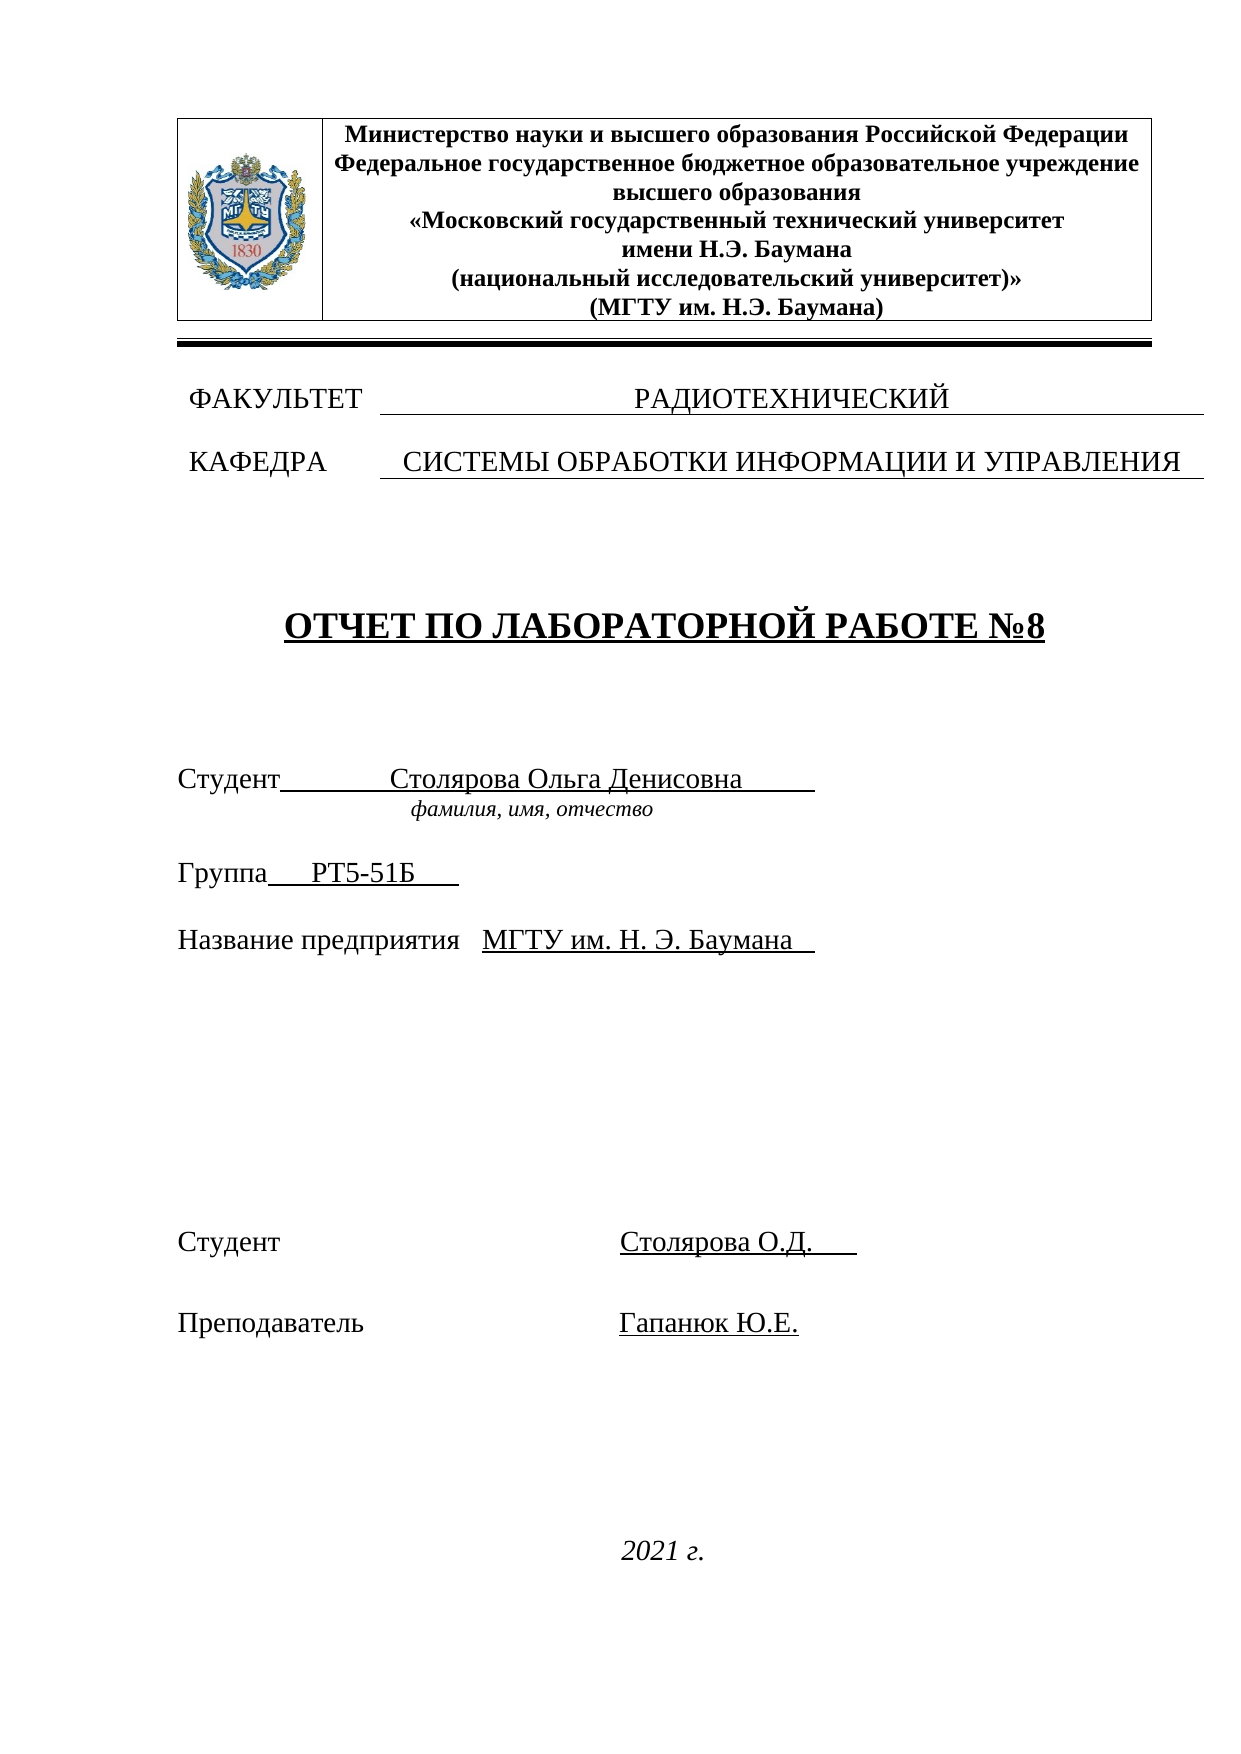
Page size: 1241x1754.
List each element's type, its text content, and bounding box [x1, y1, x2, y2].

table_header РАДИОТЕХНИЧЕСКИЙ [380, 381, 1203, 414]
table_header ФАКУЛЬТЕТ [177, 381, 380, 414]
text Студент Столярова О.Д. [177, 1224, 1152, 1257]
table_header Министерство науки и высшего образования Российской Федерации Федеральное государственное бюджетное образовательное учреждение высшего образования «Московский государственный технический университет имени Н.Э. Баумана (национальный исследовательский университет)» (МГТУ им. Н.Э. Баумана) [323, 119, 1151, 320]
text Студент Столярова Ольга Денисовна . [177, 761, 1152, 795]
text ОТЧЕТ ПО ЛАБОРАТОРНОЙ РАБОТЕ №8 [177, 603, 1152, 646]
picture [186, 153, 305, 288]
text Преподаватель Гапанюк Ю.Е. [177, 1306, 1152, 1339]
table_header КАФЕДРА [177, 444, 380, 478]
text 2021 г. [177, 1533, 1152, 1567]
table_header [178, 119, 322, 320]
text Название предприятия МГТУ им. Н. Э. Баумана ю [177, 922, 1152, 956]
table_header СИСТЕМЫ ОБРАБОТКИ ИНФОРМАЦИИ И УПРАВЛЕНИЯ [380, 444, 1203, 478]
text Группа РТ5-51Б . [177, 855, 1152, 888]
text фамилия, имя, отчество [177, 795, 1152, 821]
